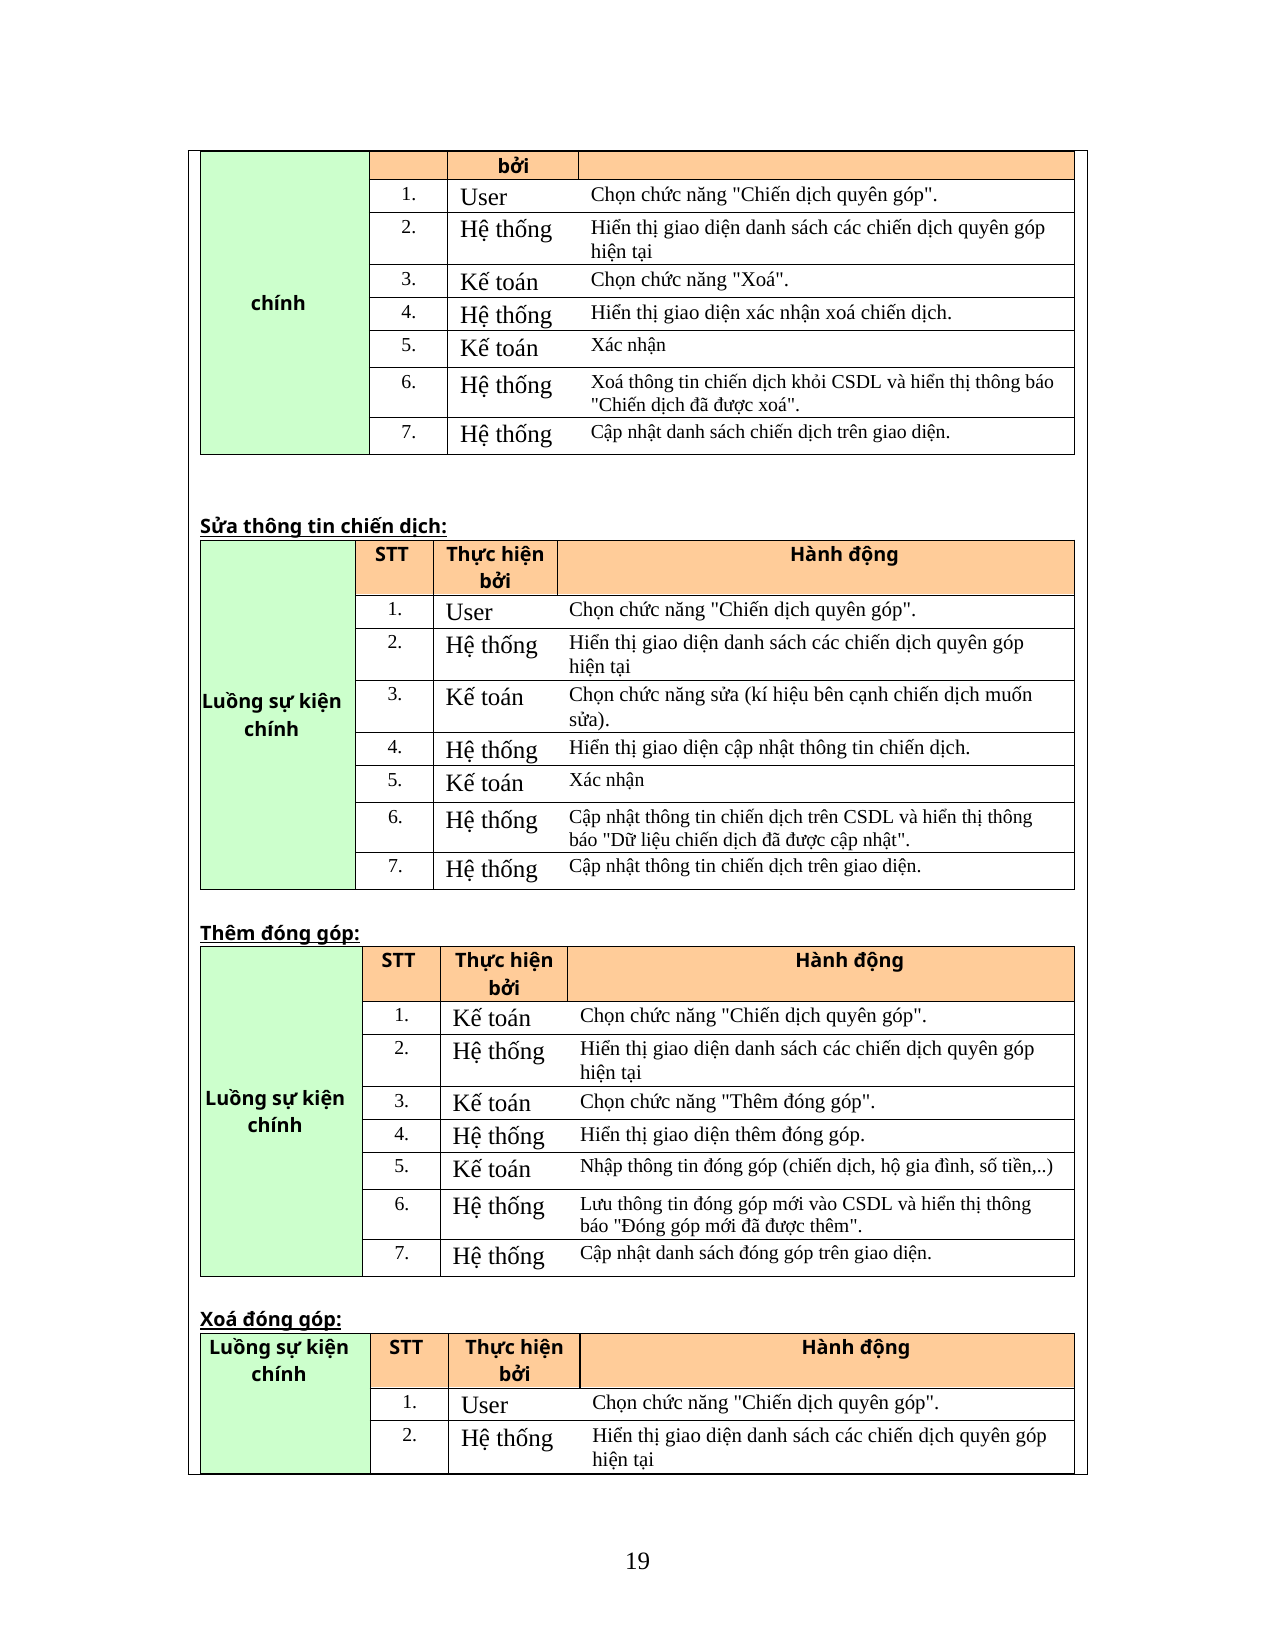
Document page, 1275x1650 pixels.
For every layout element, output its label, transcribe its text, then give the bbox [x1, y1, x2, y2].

table_cell Thêm chiến dịch: Xoá chiến dịch: Sửa thông tin chiến dịch: Thêm đóng góp: Xoá đóng góp: Sửa thông tin chiến dịch: [189, 151, 1087, 1474]
